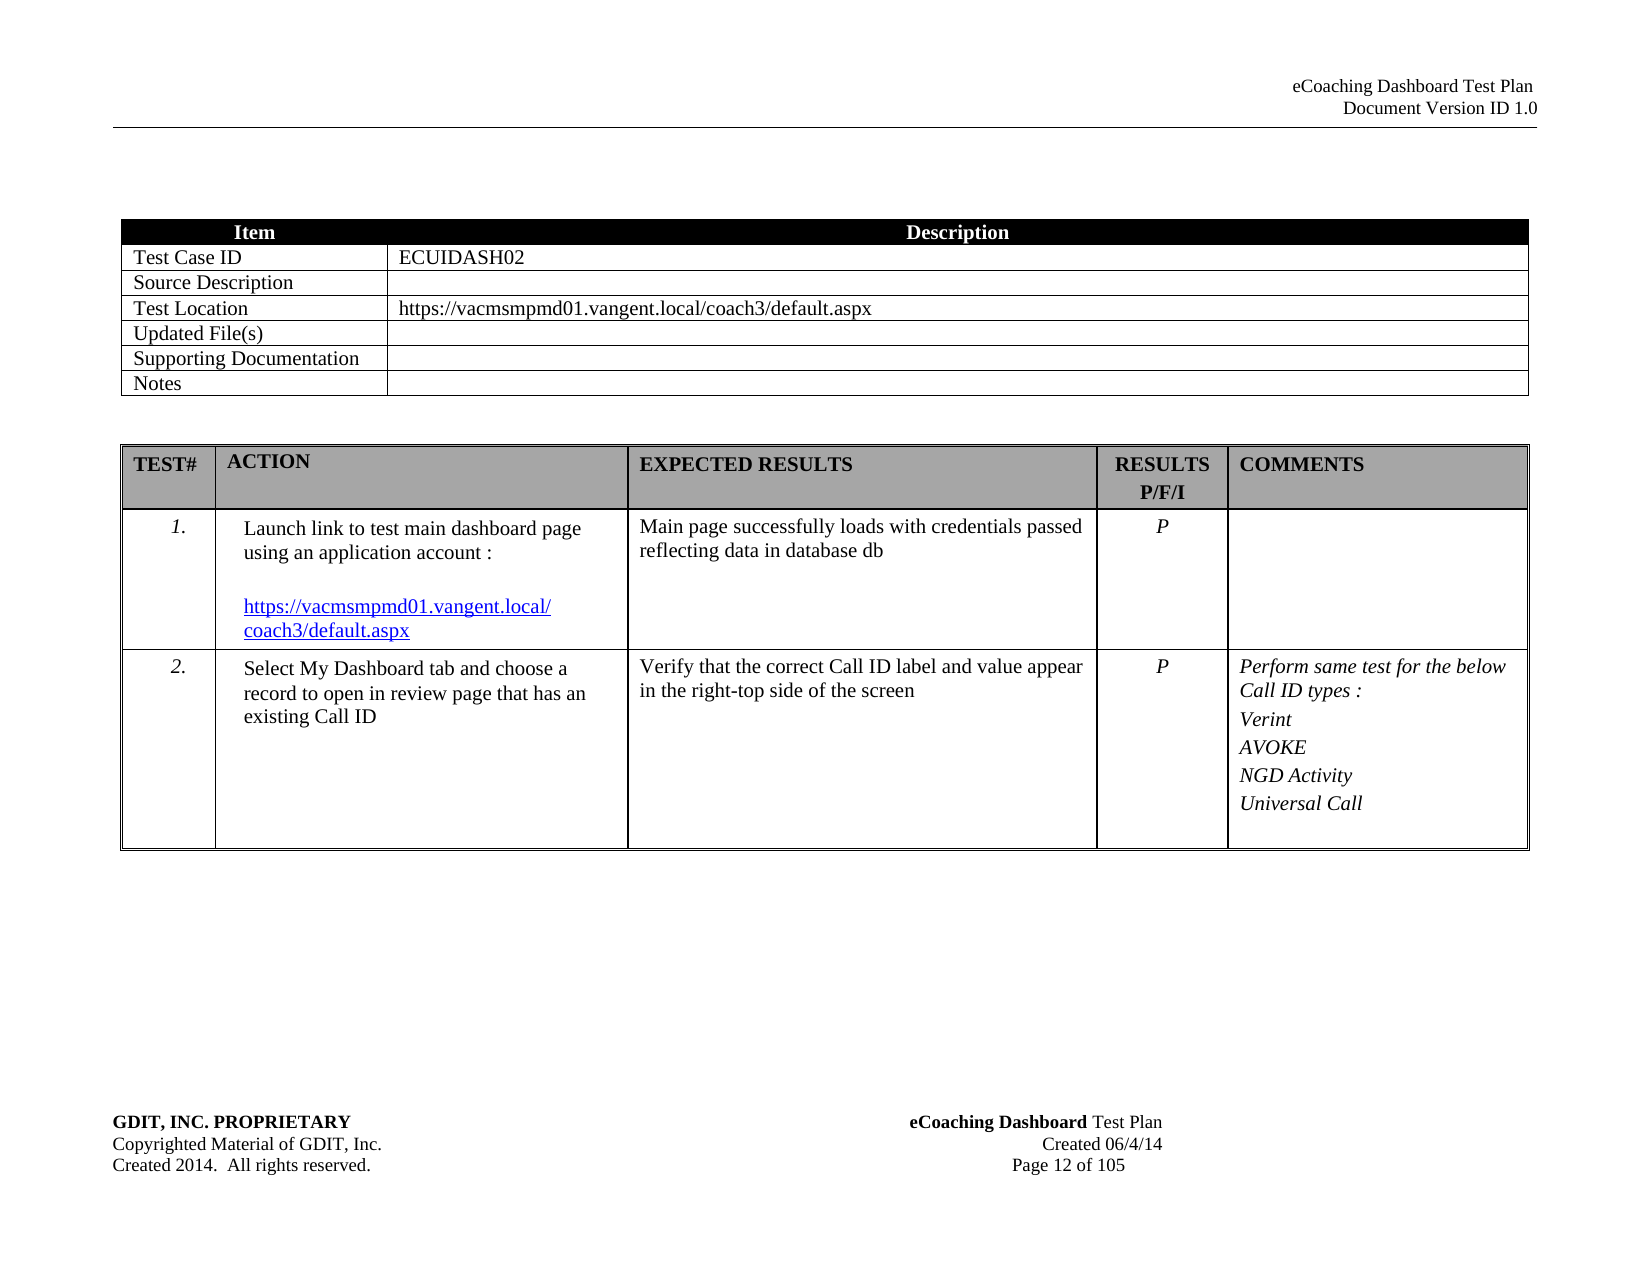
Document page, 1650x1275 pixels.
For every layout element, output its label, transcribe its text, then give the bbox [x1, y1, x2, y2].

table_cell [1229, 510, 1527, 648]
table_cell [388, 321, 1528, 345]
table_cell Select My Dashboard tab and choose a record to open in review page that has an existing Call ID [216, 650, 627, 848]
table_cell [123, 650, 215, 848]
table_header TEST# [123, 447, 215, 508]
table_cell [388, 371, 1528, 395]
table_cell Notes [122, 371, 387, 395]
table_header ACTION [216, 447, 627, 508]
table_cell Verify that the correct Call ID label and value appear in the right-top side of the screen [629, 650, 1096, 848]
table_cell P [1098, 650, 1227, 848]
table_cell ECUIDASH02 [388, 245, 1528, 269]
table_header Description [388, 220, 1528, 244]
table_cell P [1098, 510, 1227, 648]
table_cell Test Location [122, 296, 387, 320]
table_cell https://vacmsmpmd01.vangent.local/coach3/default.aspx [388, 296, 1528, 320]
table_header EXPECTED RESULTS [629, 447, 1096, 508]
table_header COMMENTS [1229, 447, 1527, 508]
table_cell Test Case ID [122, 245, 387, 269]
table_cell Updated File(s) [122, 321, 387, 345]
table_cell [388, 271, 1528, 294]
table_cell Main page successfully loads with credentials passed reflecting data in database db [629, 510, 1096, 648]
table_cell Source Description [122, 271, 387, 294]
table_cell Launch link to test main dashboard page using an application account : https://vacmsmpmd01.vangent.local/coach3/default.aspx [216, 510, 627, 648]
table_cell Perform same test for the below Call ID types : Verint AVOKE NGD Activity Universal Call [1229, 650, 1527, 848]
table_header Item [122, 220, 387, 244]
table_cell [388, 346, 1528, 370]
table_cell [123, 510, 215, 648]
table_header RESULTS P/F/I [1098, 447, 1227, 508]
table_cell Supporting Documentation [122, 346, 387, 370]
